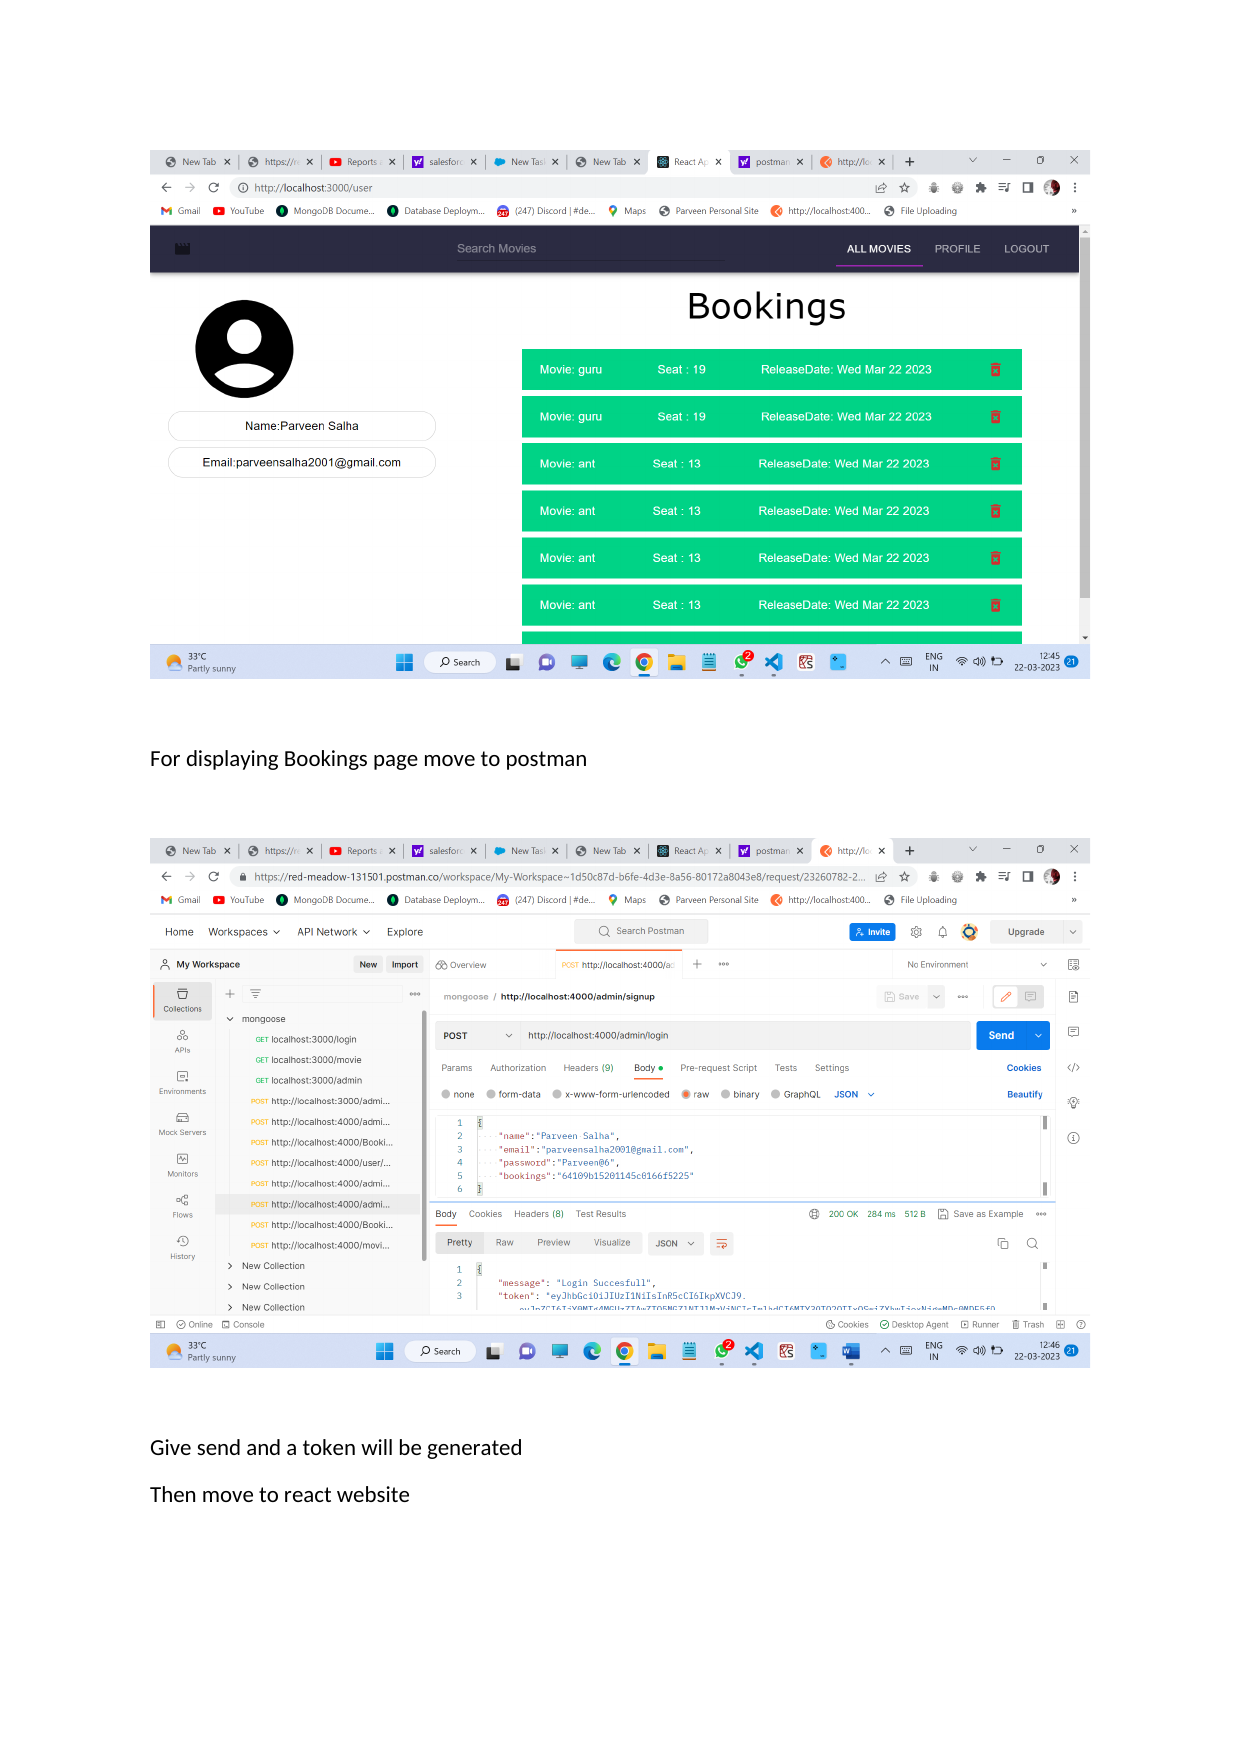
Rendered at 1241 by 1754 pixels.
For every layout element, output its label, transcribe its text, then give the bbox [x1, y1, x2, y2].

picture [150, 838, 1091, 1368]
text Then move to react website [150, 1480, 1090, 1508]
picture [150, 150, 1091, 679]
text For displaying Bookings page move to postman [150, 744, 1090, 773]
text Give send and a token will be generated [150, 1433, 1090, 1461]
